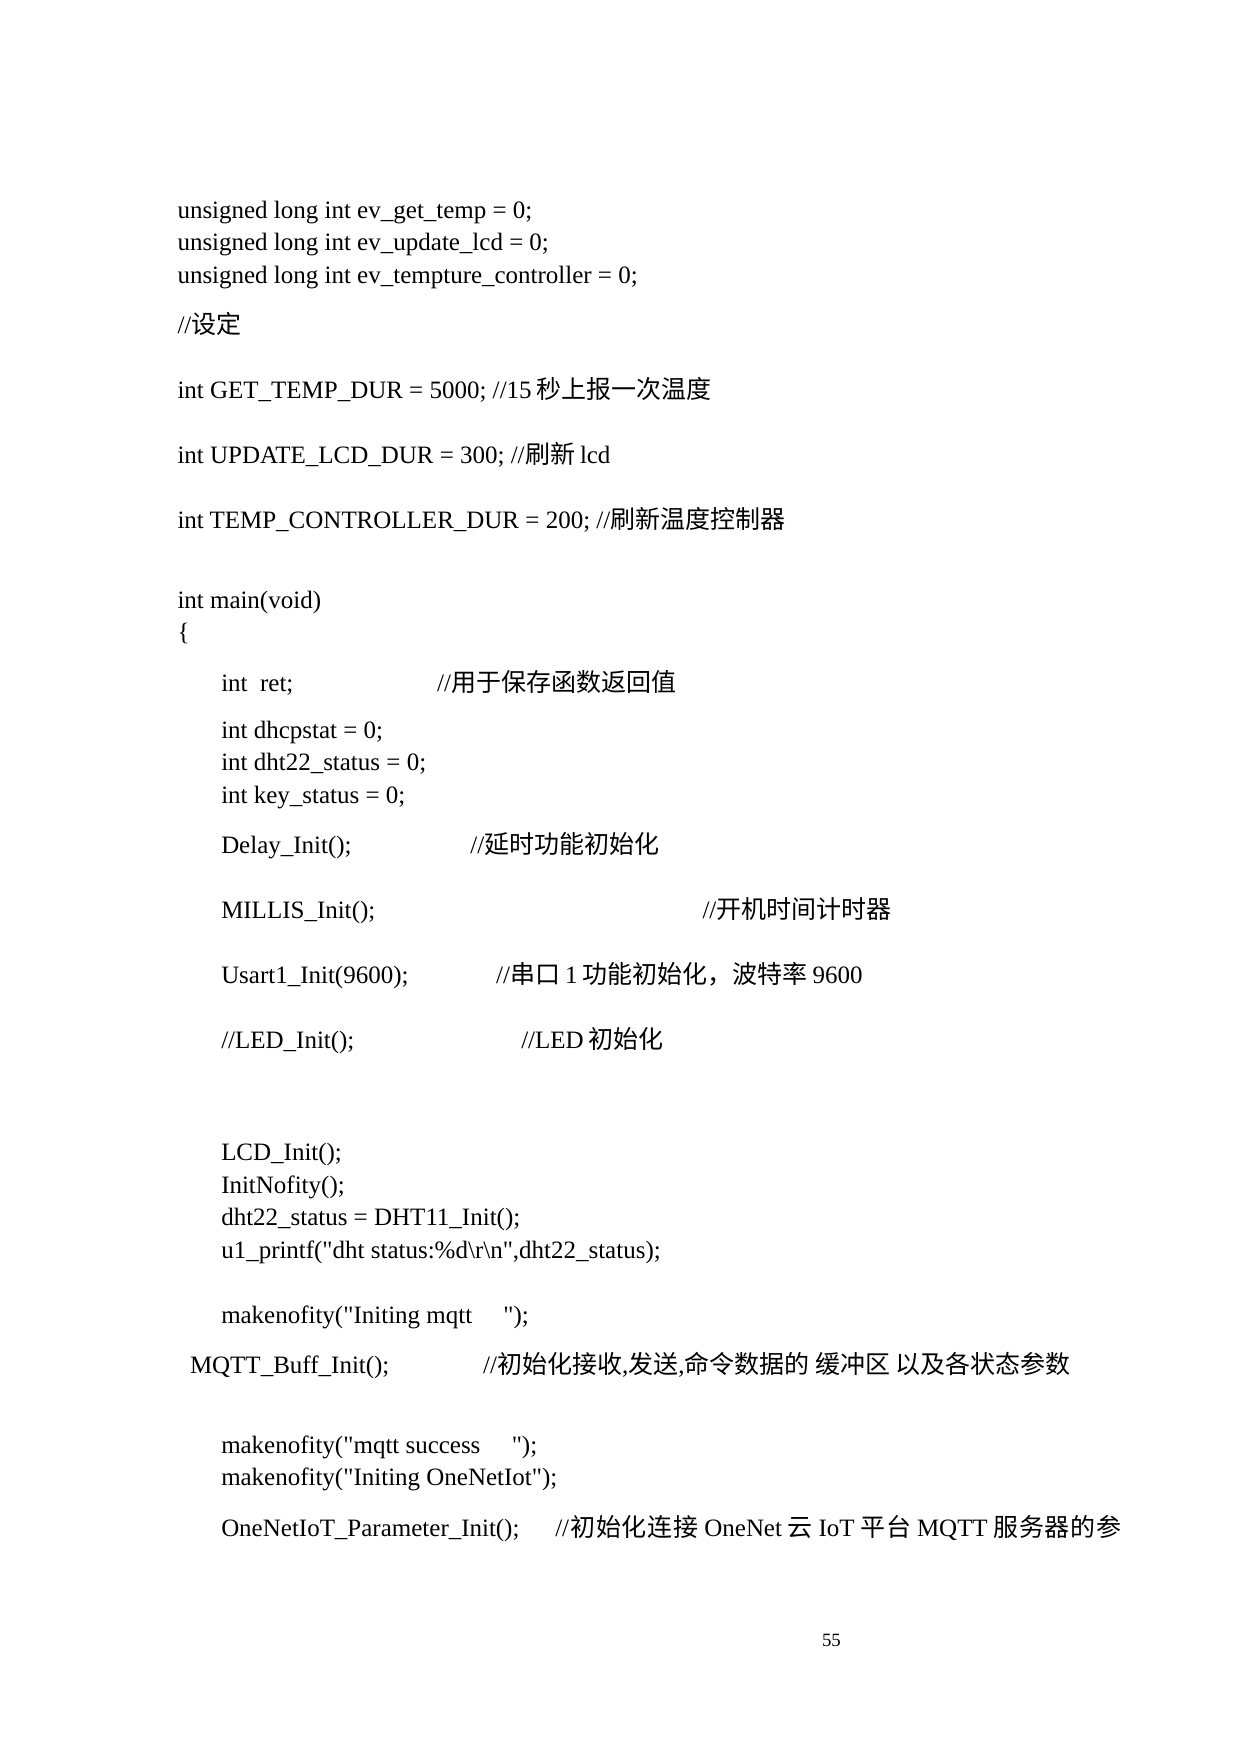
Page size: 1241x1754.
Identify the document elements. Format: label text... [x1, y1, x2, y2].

list dht22_status = DHT11_Init(); [177, 1201, 1122, 1233]
list unsigned long int ev_update_lcd = 0; [177, 226, 1122, 258]
list makenofity("Initing OneNetIot"); [177, 1461, 1122, 1493]
list MQTT_Buff_Init(); //初始化接收,发送,命令数据的 缓冲区 以及各状态参数 [177, 1331, 1122, 1396]
list u1_printf("dht status:%d\r\n",dht22_status); [177, 1233, 1122, 1266]
list unsigned long int ev_tempture_controller = 0; [177, 258, 1122, 291]
list int GET_TEMP_DUR = 5000; //15秒上报一次温度 [177, 356, 1122, 421]
list LCD_Init(); [177, 1136, 1122, 1168]
list //设定 [177, 291, 1122, 356]
list int dht22_status = 0; [177, 746, 1122, 778]
list int key_status = 0; [177, 778, 1122, 811]
list makenofity("Initing mqtt "); [177, 1298, 1122, 1331]
list Usart1_Init(9600); //串口1功能初始化，波特率9600 [177, 941, 1122, 1006]
list InitNofity(); [177, 1168, 1122, 1201]
list { [177, 616, 1122, 648]
list int dhcpstat = 0; [177, 713, 1122, 746]
list int ret; //用于保存函数返回值 [177, 648, 1122, 713]
list int TEMP_CONTROLLER_DUR = 200; //刷新温度控制器 [177, 486, 1122, 551]
list //LED_Init(); //LED初始化 [177, 1006, 1122, 1071]
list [177, 1493, 1122, 1558]
list int main(void) [177, 583, 1122, 616]
list MILLIS_Init(); //开机时间计时器 [177, 876, 1122, 941]
list unsigned long int ev_get_temp = 0; [177, 193, 1122, 226]
list makenofity("mqtt success "); [177, 1428, 1122, 1461]
list int UPDATE_LCD_DUR = 300; //刷新lcd [177, 421, 1122, 486]
list Delay_Init(); //延时功能初始化 [177, 811, 1122, 876]
